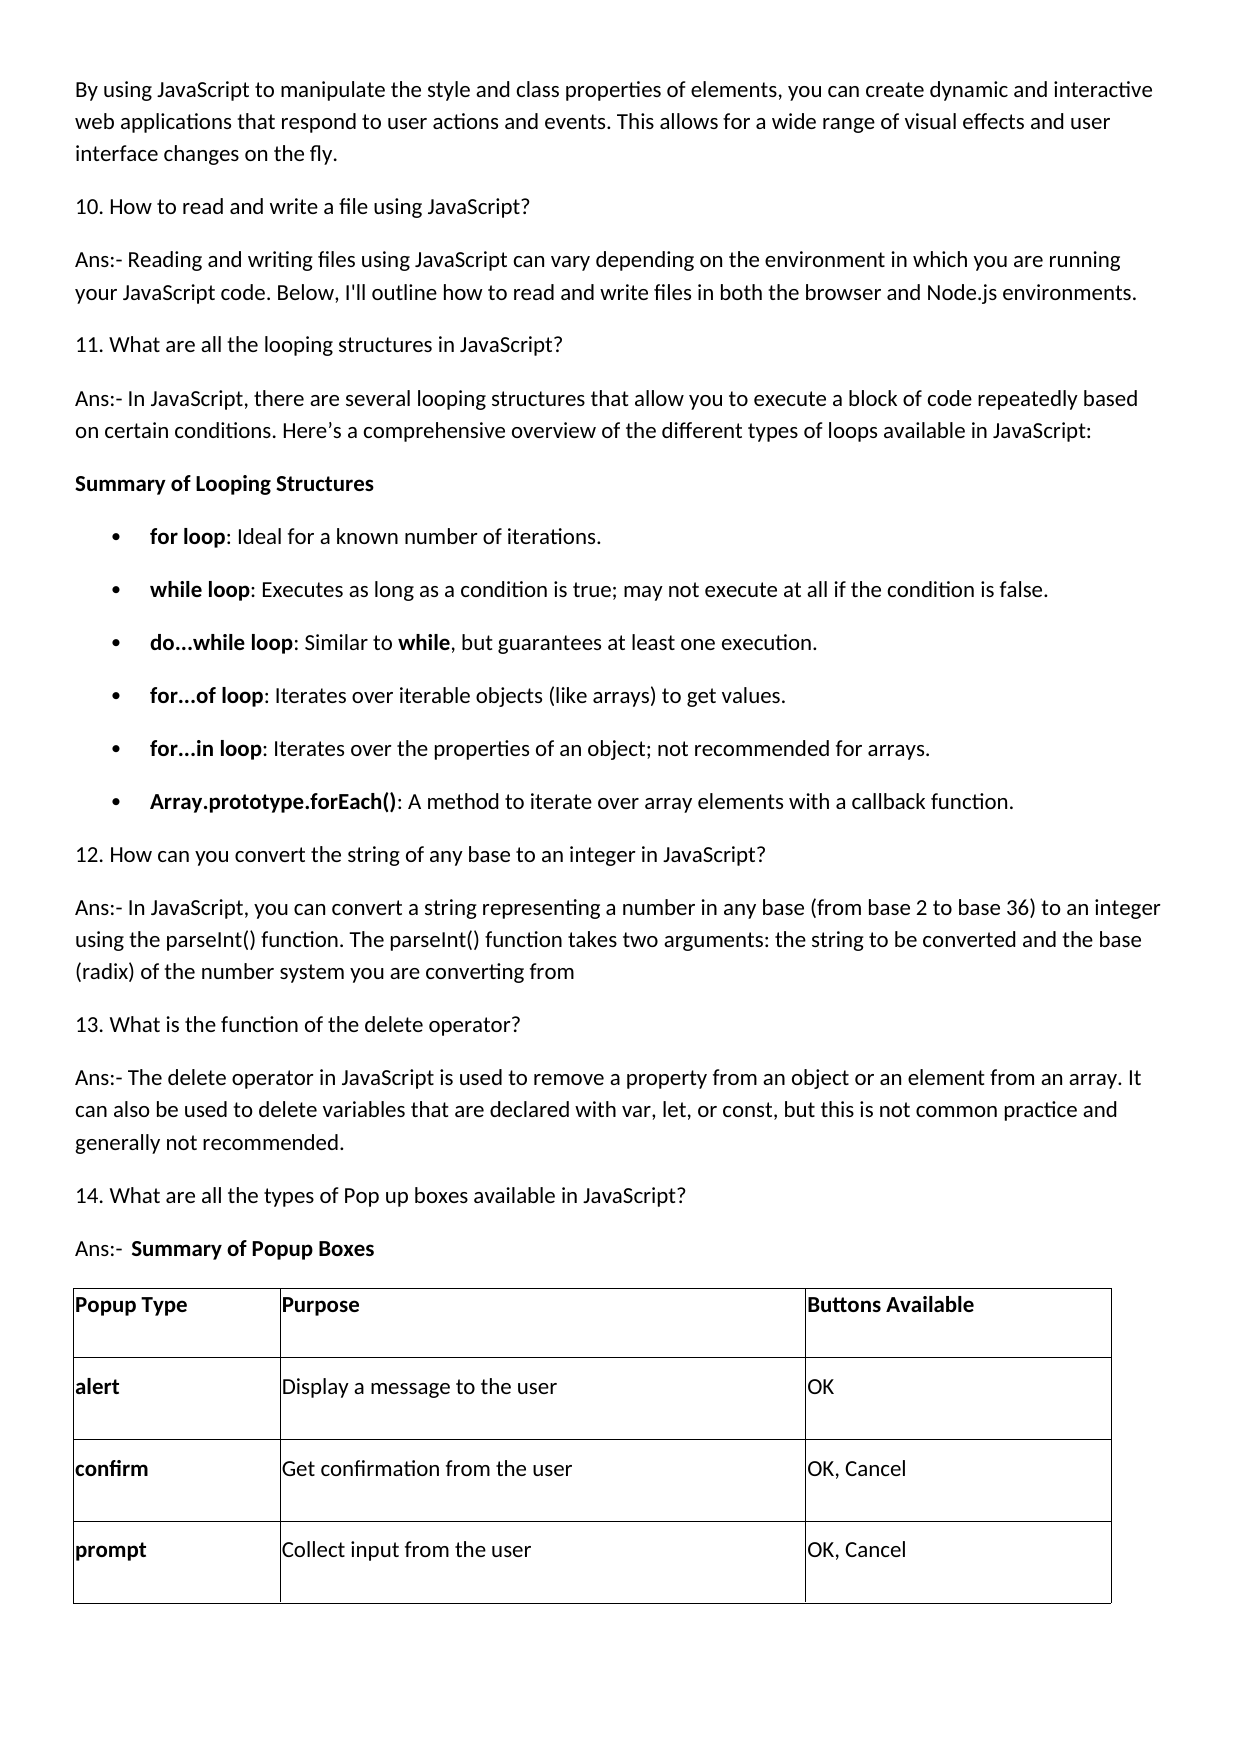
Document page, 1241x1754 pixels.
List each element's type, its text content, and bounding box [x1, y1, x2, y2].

table_header Purpose [281, 1289, 805, 1357]
text 14. What are all the types of Pop up boxes available in JavaScript? [75, 1181, 1165, 1209]
table_cell confirm [74, 1440, 280, 1521]
text 13. What is the function of the delete operator? [75, 1010, 1165, 1038]
table_cell Get confirmation from the user [281, 1440, 805, 1521]
text Ans:- In JavaScript, you can convert a string representing a number in any base (from base 2 to base 36) to an integer using the parseInt() function. The parseInt() function takes two arguments: the string to be converted and the base (radix) of the number system you are converting from [75, 893, 1165, 985]
text Summary of Looping Structures [75, 469, 1165, 497]
table_header Buttons Available [806, 1289, 1111, 1357]
table_cell OK, Cancel [806, 1522, 1111, 1602]
table_cell Collect input from the user [281, 1522, 805, 1602]
table_cell alert [74, 1358, 280, 1439]
text Ans:- Summary of Popup Boxes [75, 1234, 1165, 1262]
list Array.prototype.forEach(): A method to iterate over array elements with a callback function. [112, 787, 1165, 815]
text 12. How can you convert the string of any base to an integer in JavaScript? [75, 840, 1165, 868]
table_header Popup Type [74, 1289, 280, 1357]
table_cell OK [806, 1358, 1111, 1439]
list while loop: Executes as long as a condition is true; may not execute at all if the condition is false. [112, 575, 1165, 603]
table_cell Display a message to the user [281, 1358, 805, 1439]
list for...in loop: Iterates over the properties of an object; not recommended for arrays. [112, 734, 1165, 762]
table_cell prompt [74, 1522, 280, 1602]
list for loop: Ideal for a known number of iterations. [112, 522, 1165, 550]
text 10. How to read and write a file using JavaScript? [75, 192, 1165, 220]
list for...of loop: Iterates over iterable objects (like arrays) to get values. [112, 681, 1165, 709]
table_cell OK, Cancel [806, 1440, 1111, 1521]
text By using JavaScript to manipulate the style and class properties of elements, you can create dynamic and interactive web applications that respond to user actions and events. This allows for a wide range of visual effects and user interface changes on the fly. [75, 75, 1165, 167]
text 11. What are all the looping structures in JavaScript? [75, 331, 1165, 359]
text Ans:- In JavaScript, there are several looping structures that allow you to execute a block of code repeatedly based on certain conditions. Here’s a comprehensive overview of the different types of loops available in JavaScript: [75, 384, 1165, 444]
text Ans:- Reading and writing files using JavaScript can vary depending on the environment in which you are running your JavaScript code. Below, I'll outline how to read and write files in both the browser and Node.js environments. [75, 245, 1165, 306]
text Ans:- The delete operator in JavaScript is used to remove a property from an object or an element from an array. It can also be used to delete variables that are declared with var, let, or const, but this is not common practice and generally not recommended. [75, 1063, 1165, 1156]
list do...while loop: Similar to while, but guarantees at least one execution. [112, 628, 1165, 656]
